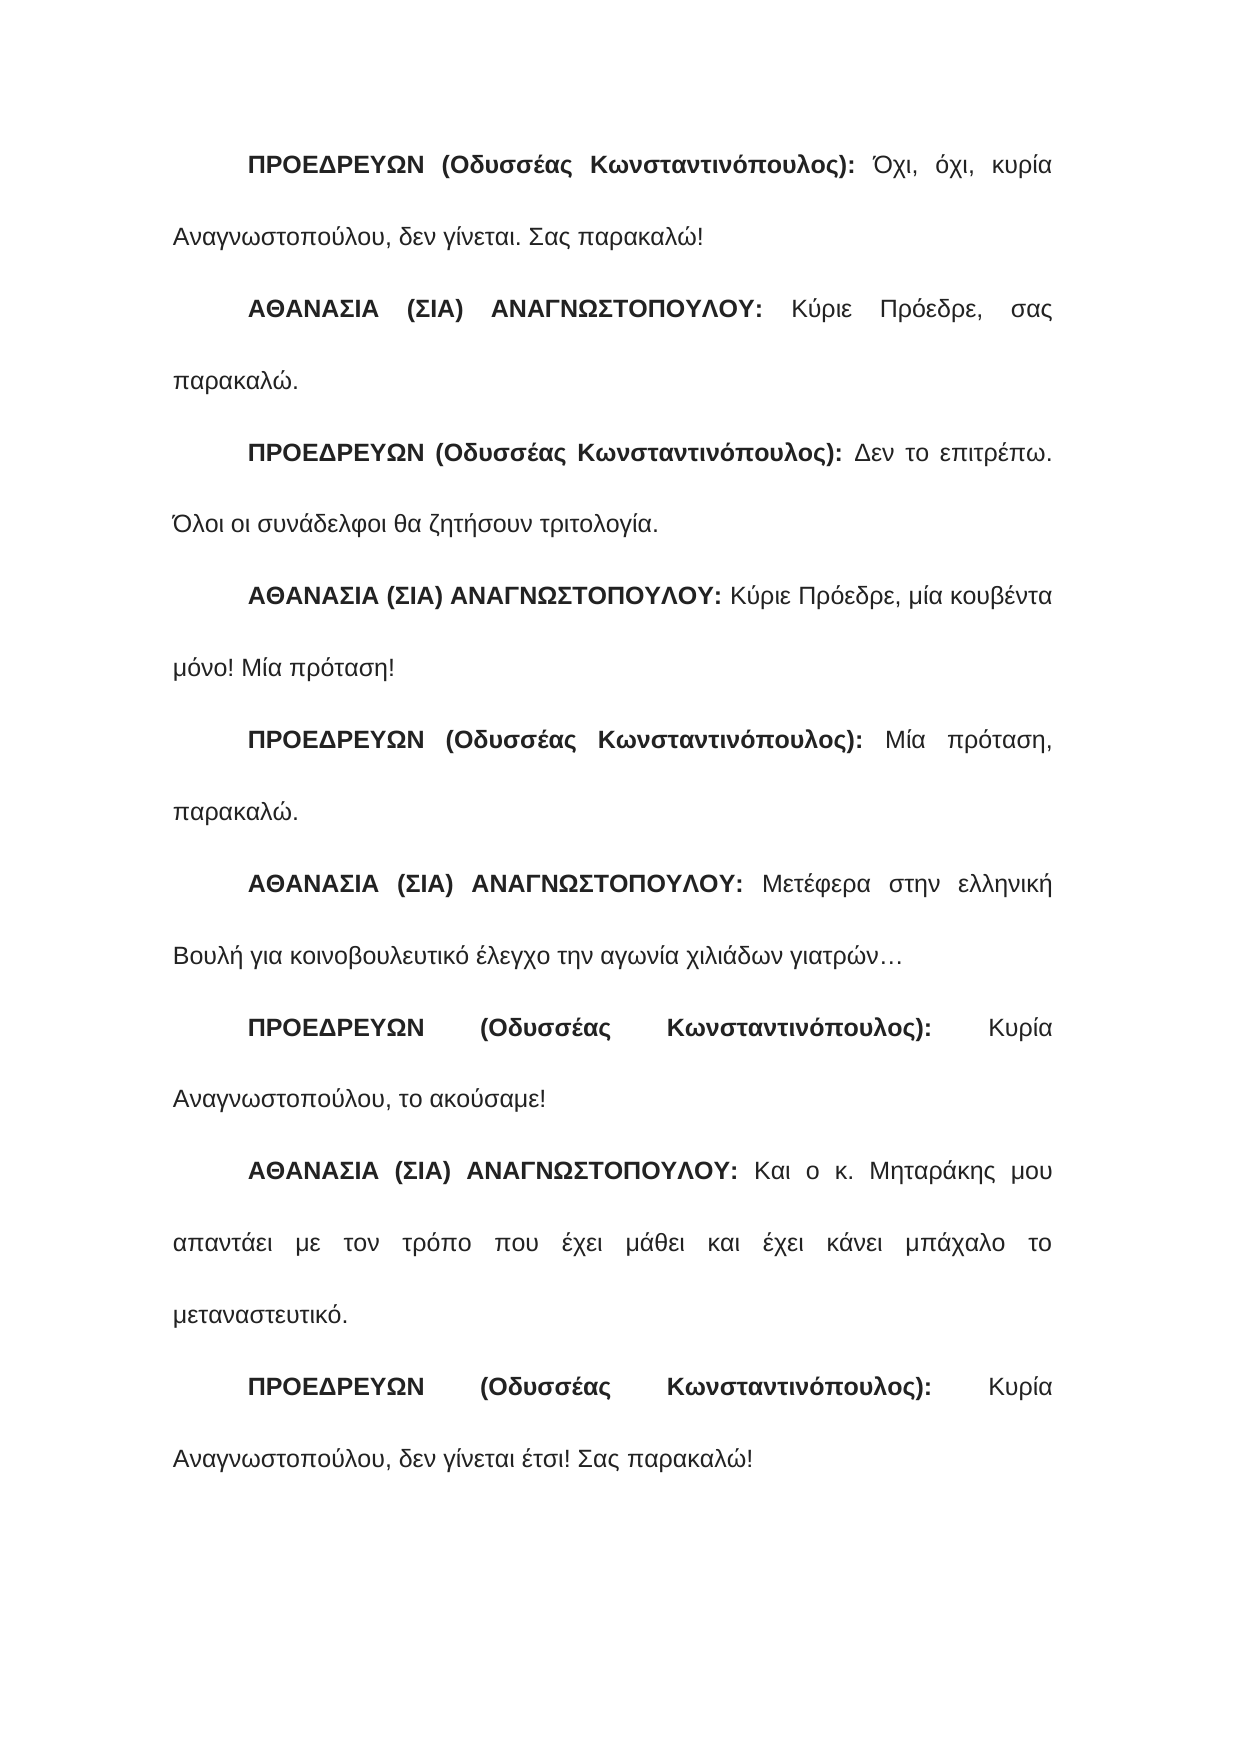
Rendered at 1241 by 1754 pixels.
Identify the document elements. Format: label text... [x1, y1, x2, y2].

text ΑΘΑΝΑΣΙΑ (ΣΙΑ) ΑΝΑΓΝΩΣΤΟΠΟΥΛΟΥ: Μετέφερα στην ελληνική Βουλή για κοινοβουλευτικό έλεγχο την αγωνία χιλιάδων γιατρών… [173, 869, 1053, 969]
text ΑΘΑΝΑΣΙΑ (ΣΙΑ) ΑΝΑΓΝΩΣΤΟΠΟΥΛΟΥ: Κύριε Πρόεδρε, σας παρακαλώ. [173, 294, 1053, 394]
text ΠΡΟΕΔΡΕΥΩΝ (Οδυσσέας Κωνσταντινόπουλος): Κυρία Αναγνωστοπούλου, δεν γίνεται έτσι! Σας παρακαλώ! [173, 1372, 1053, 1472]
text ΠΡΟΕΔΡΕΥΩΝ (Οδυσσέας Κωνσταντινόπουλος): Όχι, όχι, κυρία Αναγνωστοπούλου, δεν γίνεται. Σας παρακαλώ! [173, 150, 1053, 251]
text ΑΘΑΝΑΣΙΑ (ΣΙΑ) ΑΝΑΓΝΩΣΤΟΠΟΥΛΟΥ: Και ο κ. Μηταράκης μου απαντάει με τον τρόπο που έχει μάθει και έχει κάνει μπάχαλο το μεταναστευτικό. [173, 1156, 1053, 1228]
text ΠΡΟΕΔΡΕΥΩΝ (Οδυσσέας Κωνσταντινόπουλος): Δεν το επιτρέπω. Όλοι οι συνάδελφοι θα ζητήσουν τριτολογία. [173, 437, 1053, 538]
text ΠΡΟΕΔΡΕΥΩΝ (Οδυσσέας Κωνσταντινόπουλος): Κυρία Αναγνωστοπούλου, το ακούσαμε! [173, 1012, 1053, 1113]
text ΑΘΑΝΑΣΙΑ (ΣΙΑ) ΑΝΑΓΝΩΣΤΟΠΟΥΛΟΥ: Κύριε Πρόεδρε, μία κουβέντα μόνο! Μία πρόταση! [173, 581, 1053, 682]
text ΠΡΟΕΔΡΕΥΩΝ (Οδυσσέας Κωνσταντινόπουλος): Μία πρόταση, παρακαλώ. [173, 725, 1053, 826]
text ΑΘΑΝΑΣΙΑ (ΣΙΑ) ΑΝΑΓΝΩΣΤΟΠΟΥΛΟΥ: Και ο κ. Μηταράκης μου απαντάει με τον τρόπο που έχει μάθει και έχει κάνει μπάχαλο το μεταναστευτικό. [173, 1257, 1053, 1329]
